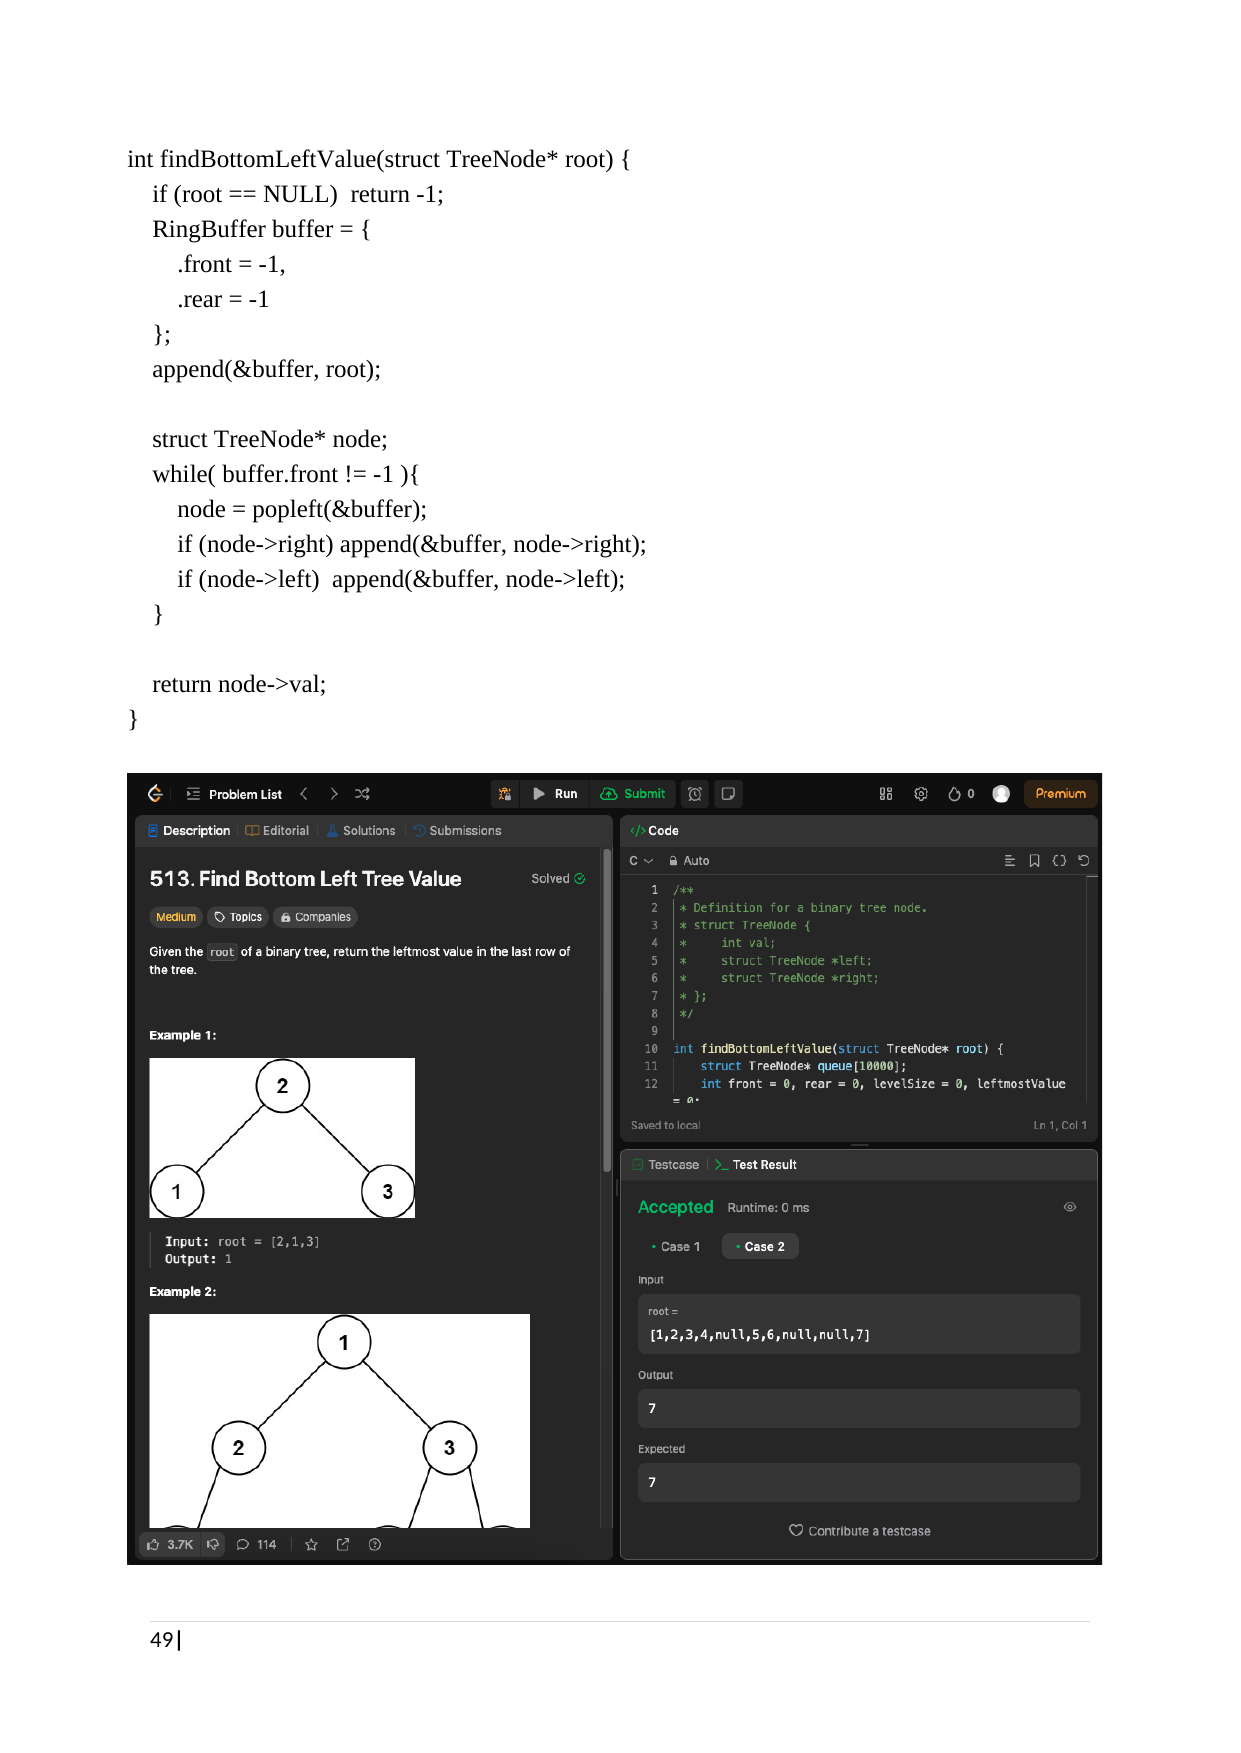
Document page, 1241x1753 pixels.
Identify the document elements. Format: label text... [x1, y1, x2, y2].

text } [127, 704, 1103, 732]
text append(&buffer, root); [127, 354, 1103, 382]
picture [127, 773, 1103, 1565]
text RingBuffer buffer = { [127, 214, 1103, 242]
text if (node->left) append(&buffer, node->left); [127, 564, 1103, 592]
text .front = -1, [127, 249, 1103, 277]
text if (node->right) append(&buffer, node->right); [127, 529, 1103, 557]
text int findBottomLeftValue(struct TreeNode* root) { [127, 144, 1103, 172]
text while( buffer.front != -1 ){ [127, 459, 1103, 487]
text if (root == NULL) return -1; [127, 179, 1103, 207]
text .rear = -1 [127, 284, 1103, 312]
text struct TreeNode* node; [127, 424, 1103, 452]
text } [127, 599, 1103, 627]
text return node->val; [127, 669, 1103, 697]
text node = popleft(&buffer); [127, 494, 1103, 522]
text }; [127, 319, 1103, 347]
